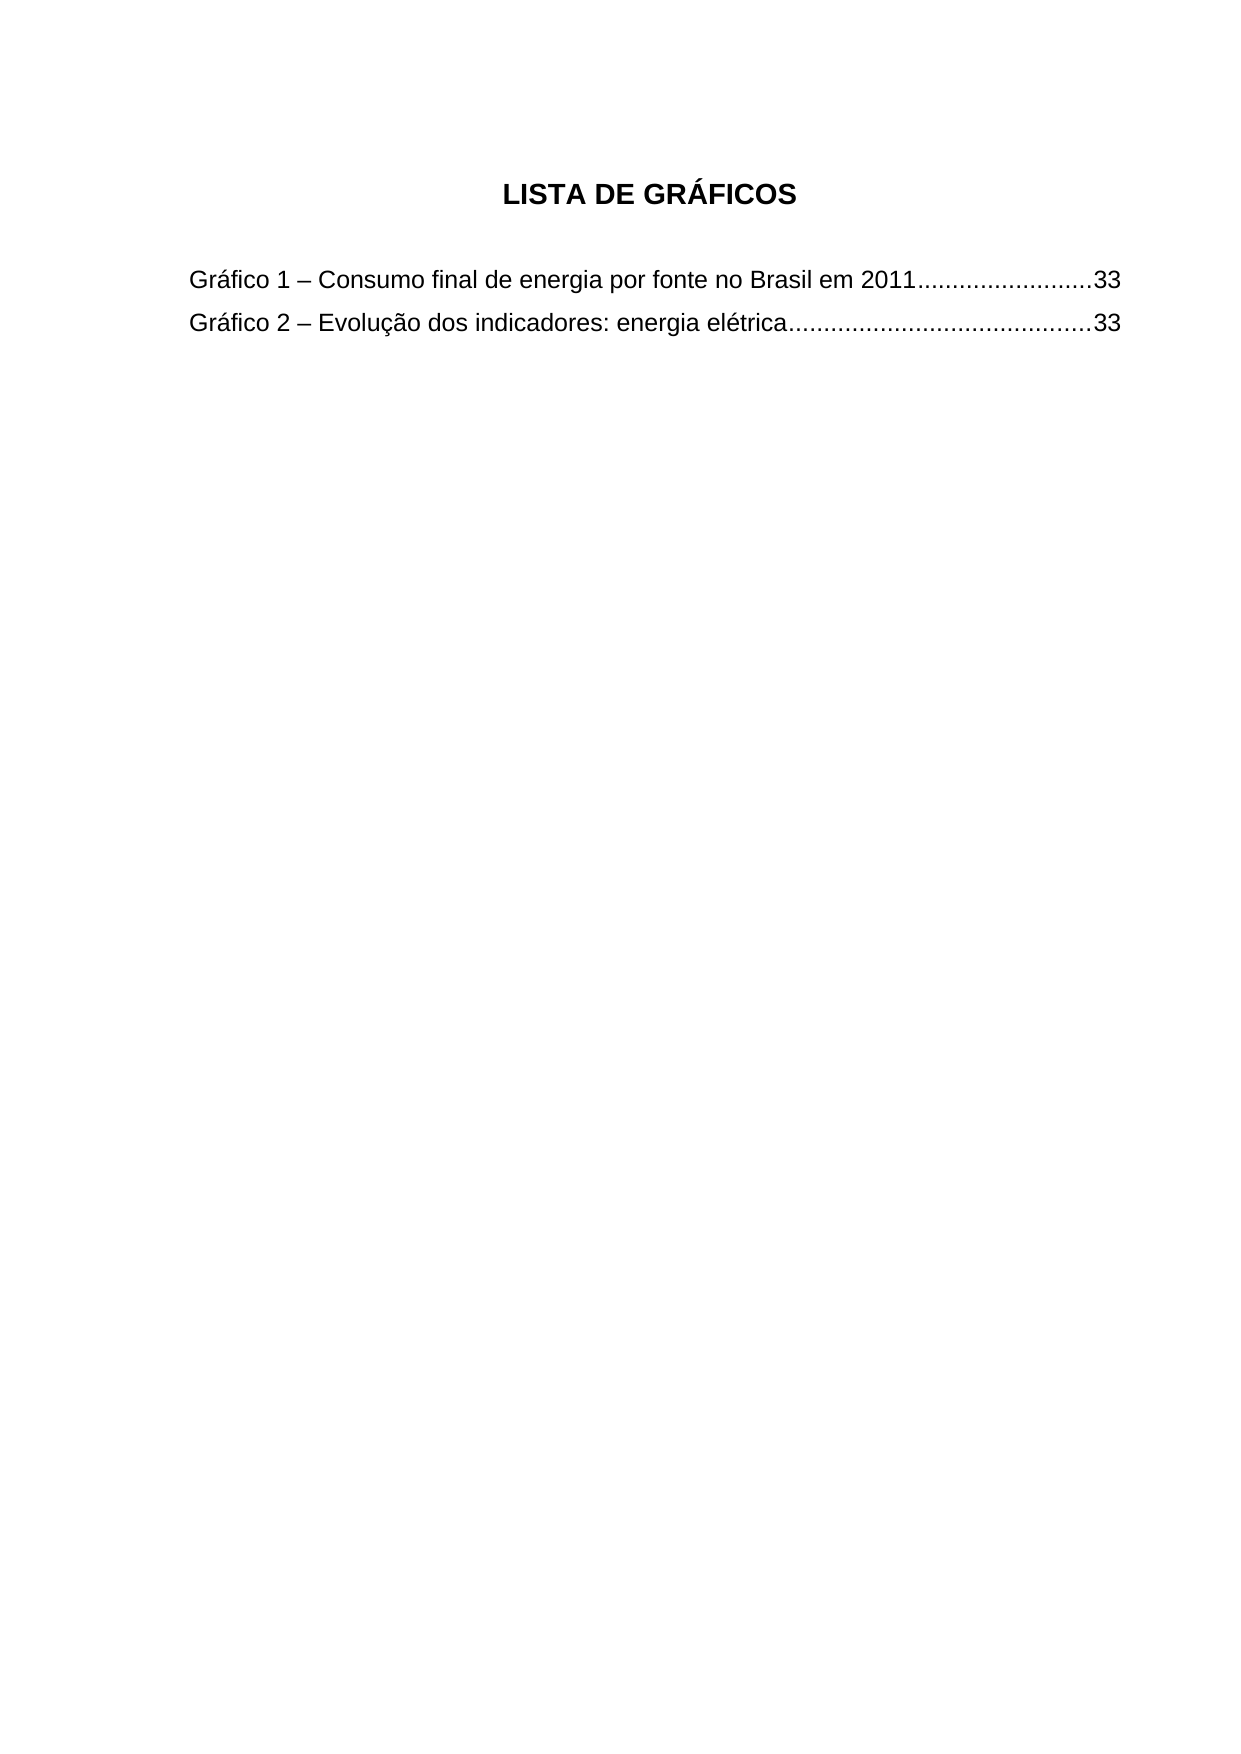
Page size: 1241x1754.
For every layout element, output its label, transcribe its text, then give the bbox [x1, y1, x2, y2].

text Gráfico 1 – Consumo final de energia por fonte no Brasil em 2011 33 [189, 265, 1110, 294]
text LISTA DE GRÁFICOS [177, 177, 1122, 211]
text Gráfico 2 – Evolução dos indicadores: energia elétrica 33 [189, 308, 1110, 337]
